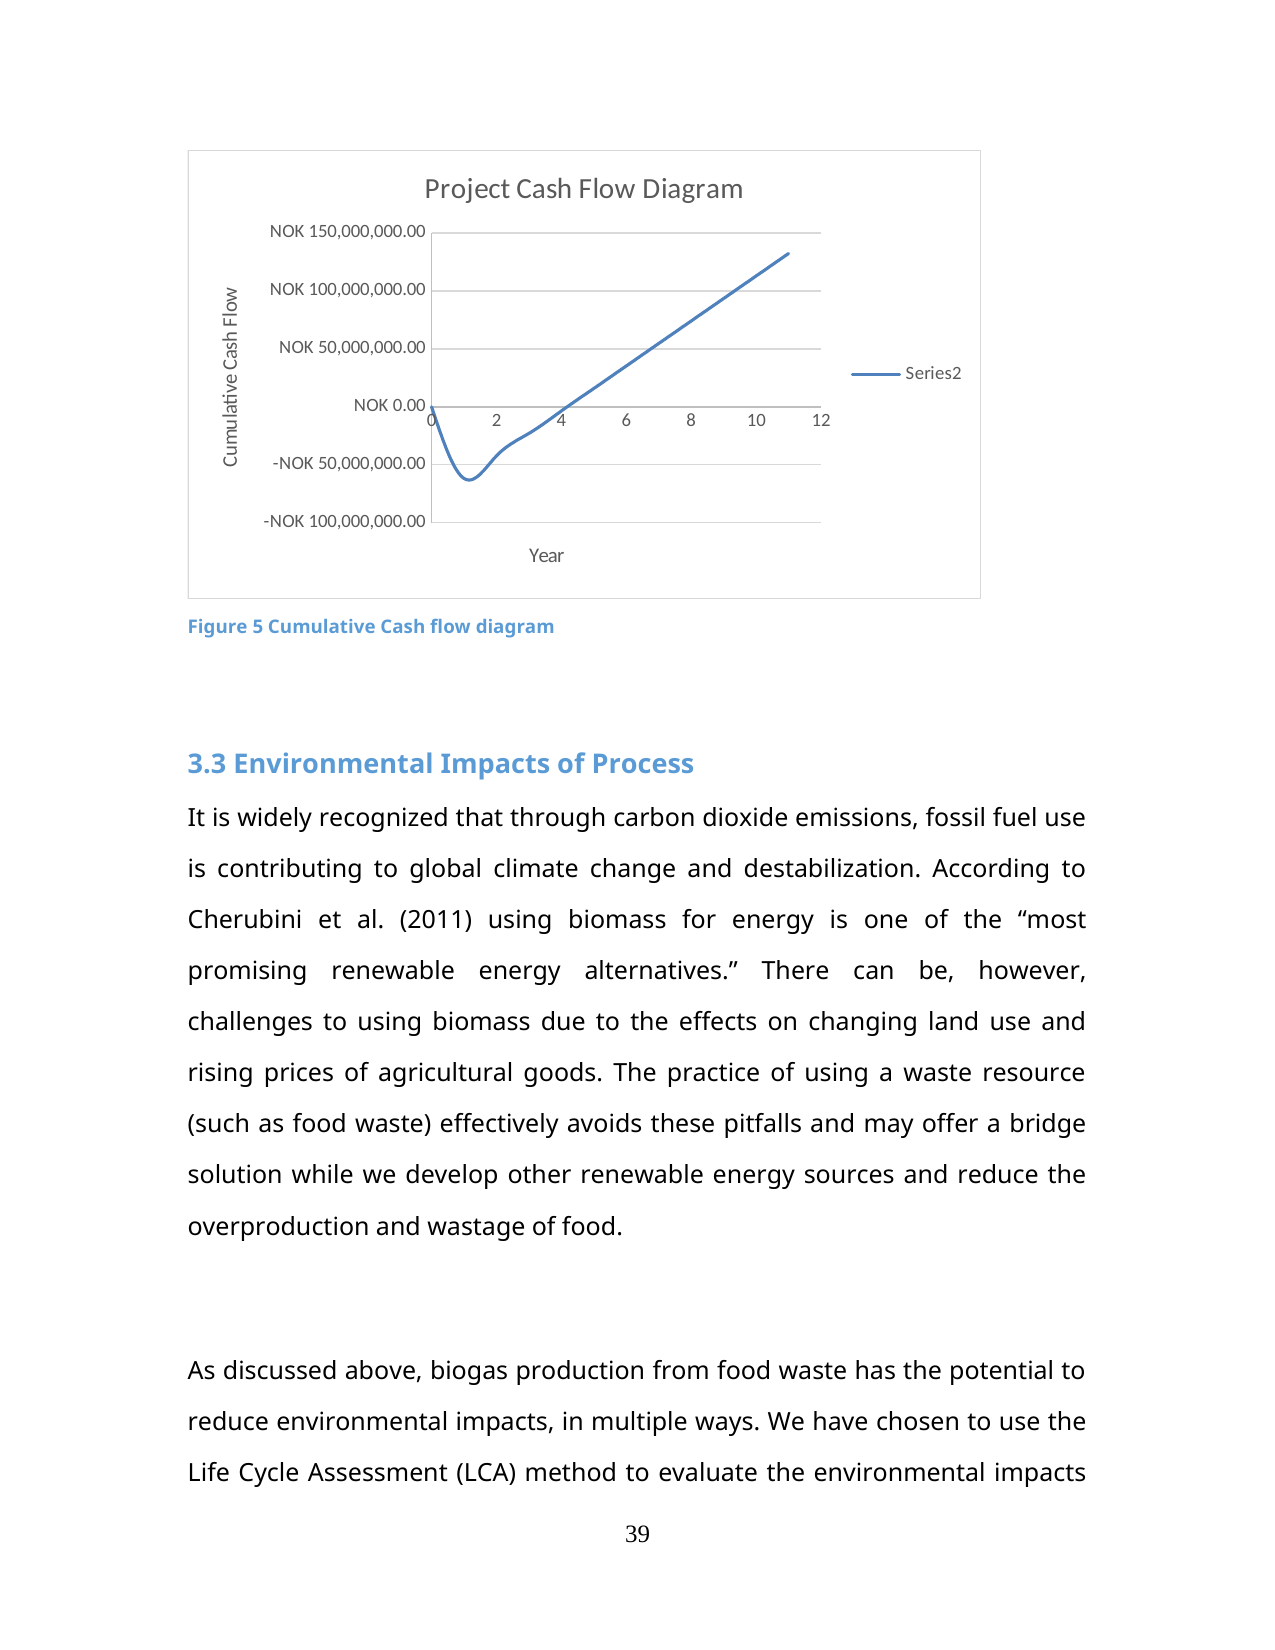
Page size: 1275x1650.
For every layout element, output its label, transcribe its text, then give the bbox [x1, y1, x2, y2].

text It is widely recognized that through carbon dioxide emissions, fossil fuel use is contributing to global climate change and destabilization. According to Cherubini et al. (2011) using biomass for energy is one of the “most promising renewable energy alternatives.” There can be, however, challenges to using biomass due to the effects on changing land use and rising prices of agricultural goods. The practice of using a waste resource (such as food waste) effectively avoids these pitfalls and may offer a bridge solution while we develop other renewable energy sources and reduce the overproduction and wastage of food. [187, 800, 1087, 1242]
text Figure 5 Cumulative Cash flow diagram [187, 614, 1087, 639]
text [187, 1353, 1087, 1489]
subtitle 3.3 Environmental Impacts of Process [187, 744, 1087, 781]
